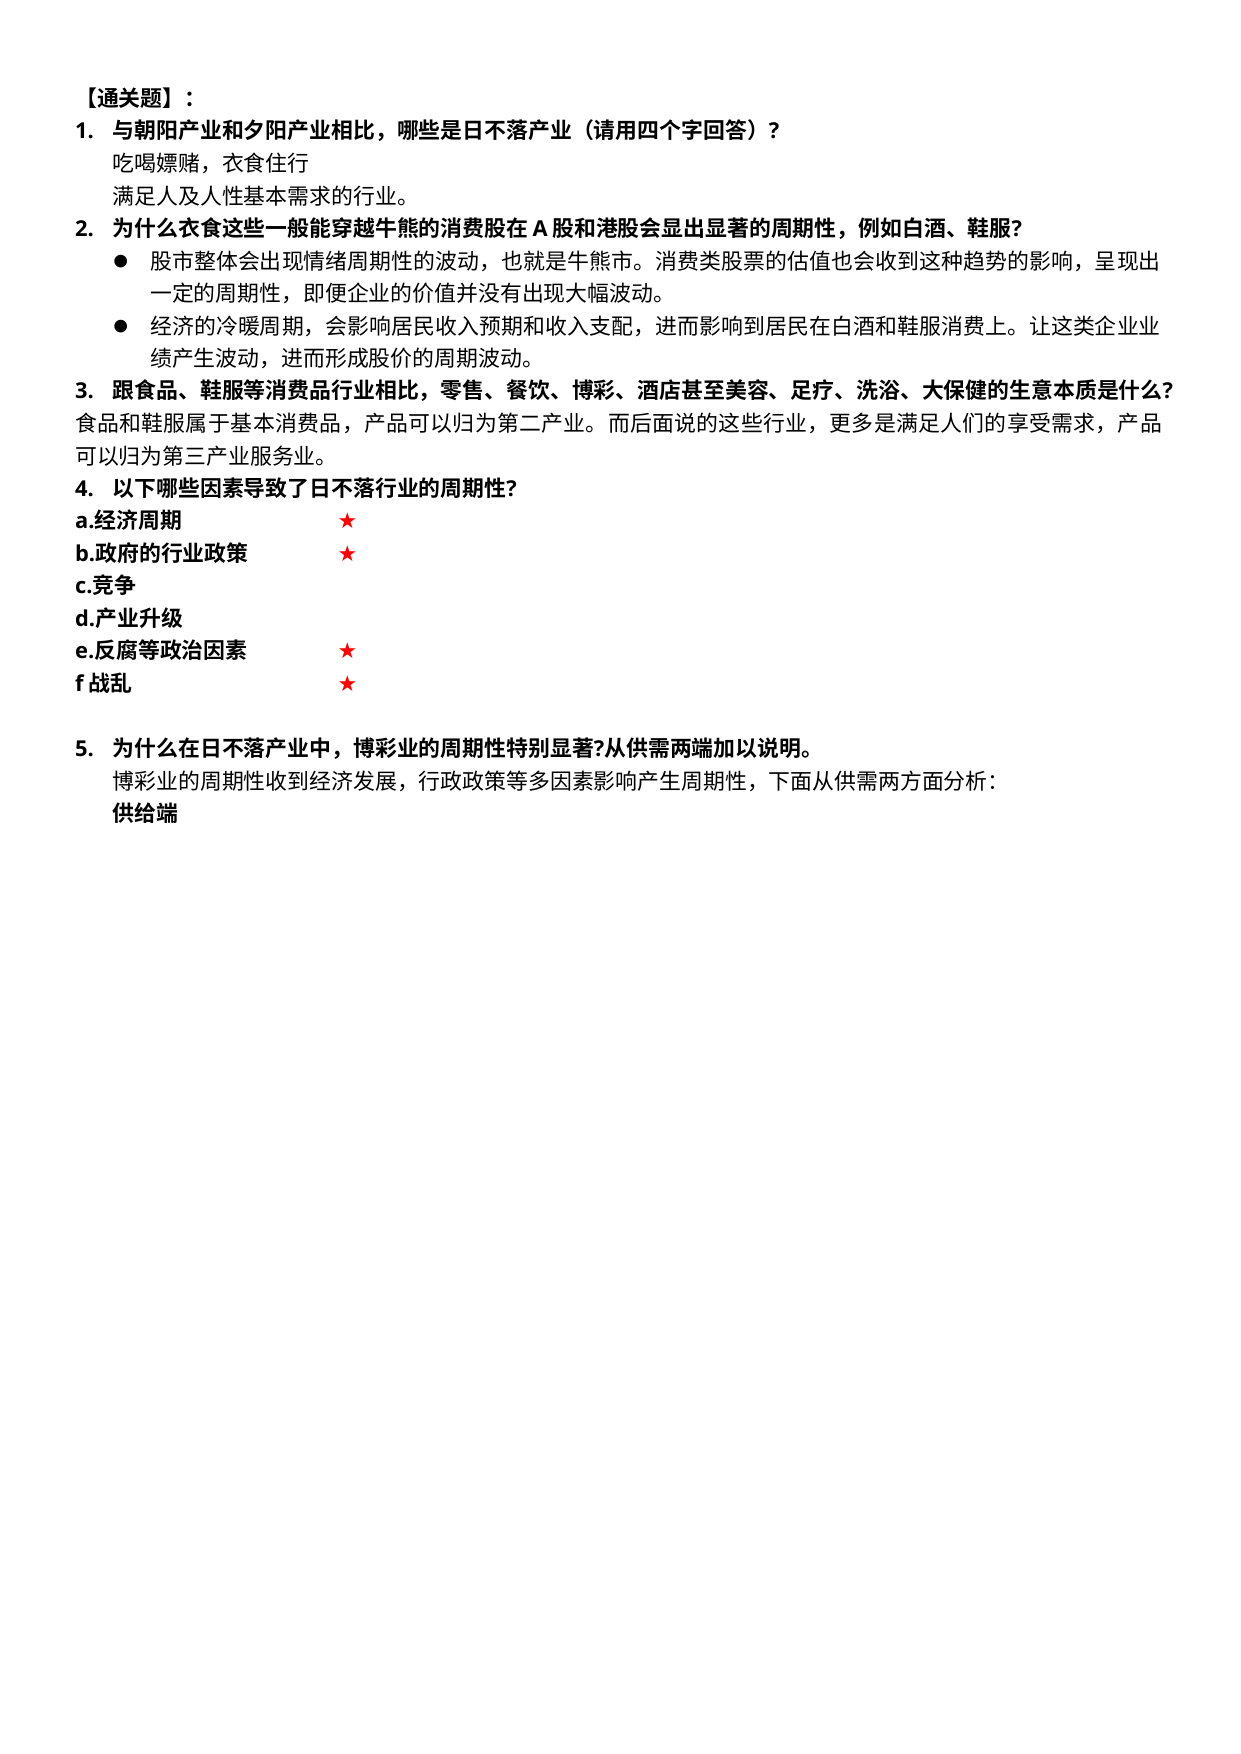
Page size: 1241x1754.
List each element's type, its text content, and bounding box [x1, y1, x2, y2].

text a.经济周期 ★ [75, 503, 1165, 536]
list 满足人及人性基本需求的行业。 [112, 178, 1165, 211]
list 以下哪些因素导致了日不落行业的周期性? [75, 471, 1165, 503]
list 为什么在日不落产业中，博彩业的周期性特别显著?从供需两端加以说明。 [75, 731, 1165, 763]
text c.竞争 [75, 568, 1165, 601]
list 供给端 [112, 796, 1165, 828]
text 【通关题】： [75, 81, 1165, 113]
list 博彩业的周期性收到经济发展，行政政策等多因素影响产生周期性，下面从供需两方面分析： [112, 763, 1165, 796]
list 跟食品、鞋服等消费品行业相比，零售、餐饮、博彩、酒店甚至美容、足疗、洗浴、大保健的生意本质是什么? [75, 373, 1165, 406]
list 经济的冷暖周期，会影响居民收入预期和收入支配，进而影响到居民在白酒和鞋服消费上。让这类企业业绩产生波动，进而形成股价的周期波动。 [112, 308, 1165, 373]
text d.产业升级 [75, 601, 1165, 633]
text e.反腐等政治因素 ★ [75, 633, 1165, 666]
text 食品和鞋服属于基本消费品，产品可以归为第二产业。而后面说的这些行业，更多是满足人们的享受需求，产品可以归为第三产业服务业。 [75, 406, 1165, 471]
list 与朝阳产业和夕阳产业相比，哪些是日不落产业（请用四个字回答）? [75, 113, 1165, 146]
text b.政府的行业政策 ★ [75, 536, 1165, 568]
list 股市整体会出现情绪周期性的波动，也就是牛熊市。消费类股票的估值也会收到这种趋势的影响，呈现出一定的周期性，即便企业的价值并没有出现大幅波动。 [112, 243, 1165, 308]
list 为什么衣食这些一般能穿越牛熊的消费股在A股和港股会显出显著的周期性，例如白酒、鞋服? [75, 211, 1165, 243]
list 吃喝嫖赌，衣食住行 [112, 146, 1165, 178]
text f战乱 ★ [75, 666, 1165, 698]
